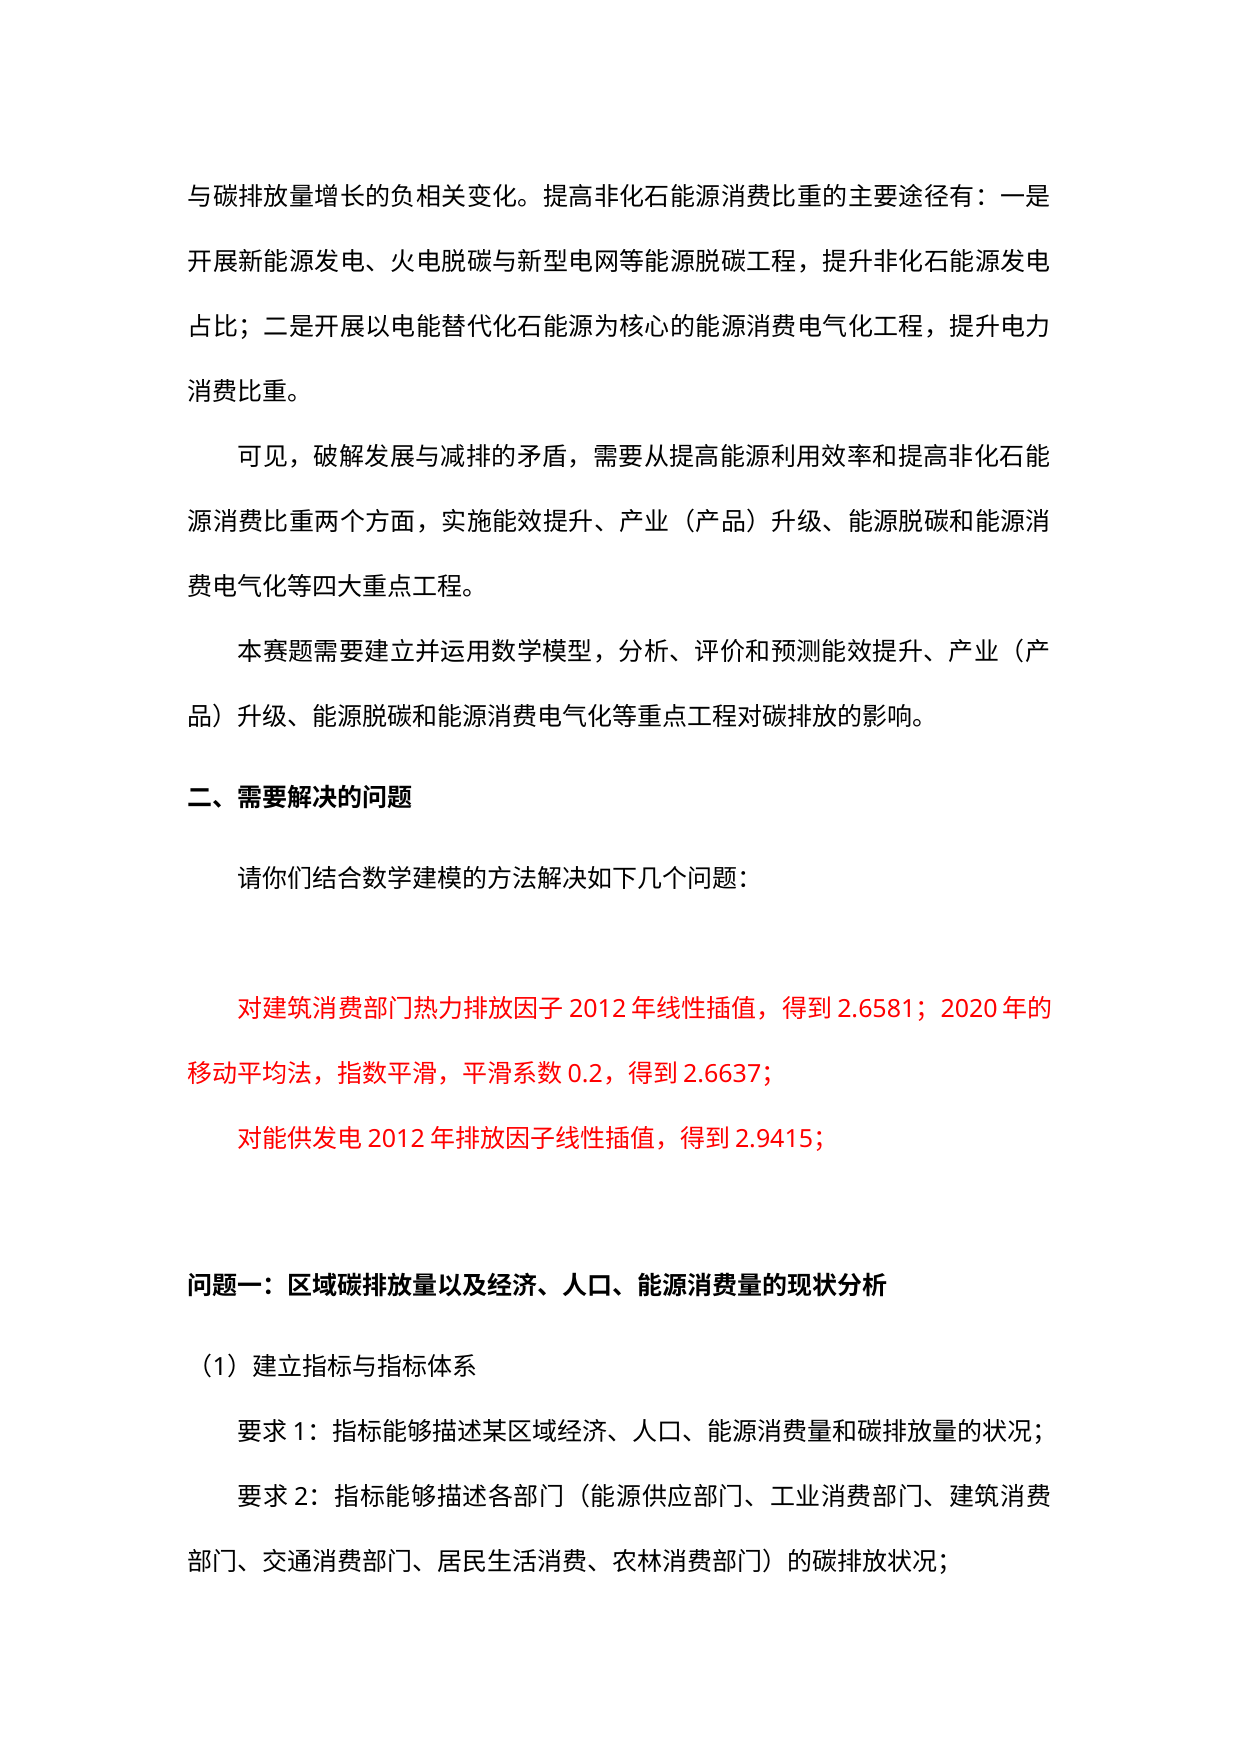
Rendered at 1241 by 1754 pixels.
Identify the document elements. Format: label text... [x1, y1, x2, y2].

text 本赛题需要建立并运用数学模型，分析、评价和预测能效提升、产业（产品）升级、能源脱碳和能源消费电气化等重点工程对碳排放的影响。 [187, 617, 1053, 747]
text 要求1：指标能够描述某区域经济、人口、能源消费量和碳排放量的状况； [187, 1397, 1053, 1462]
text 可见，破解发展与减排的矛盾，需要从提高能源利用效率和提高非化石能源消费比重两个方面，实施能效提升、产业（产品）升级、能源脱碳和能源消费电气化等四大重点工程。 [187, 422, 1053, 617]
text 对能供发电2012年排放因子线性插值，得到2.9415； [187, 1104, 1053, 1169]
text 二、需要解决的问题 [187, 763, 1053, 828]
text 对建筑消费部门热力排放因子2012年线性插值，得到2.6581；2020年的移动平均法，指数平滑，平滑系数0.2，得到2.6637； [187, 974, 1053, 1104]
text 问题一：区域碳排放量以及经济、人口、能源消费量的现状分析 [187, 1251, 1053, 1316]
text 要求2：指标能够描述各部门（能源供应部门、工业消费部门、建筑消费部门、交通消费部门、居民生活消费、农林消费部门）的碳排放状况； [187, 1462, 1053, 1592]
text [187, 162, 1053, 422]
text （1）建立指标与指标体系 [187, 1332, 1053, 1397]
text 请你们结合数学建模的方法解决如下几个问题： [187, 844, 1053, 909]
